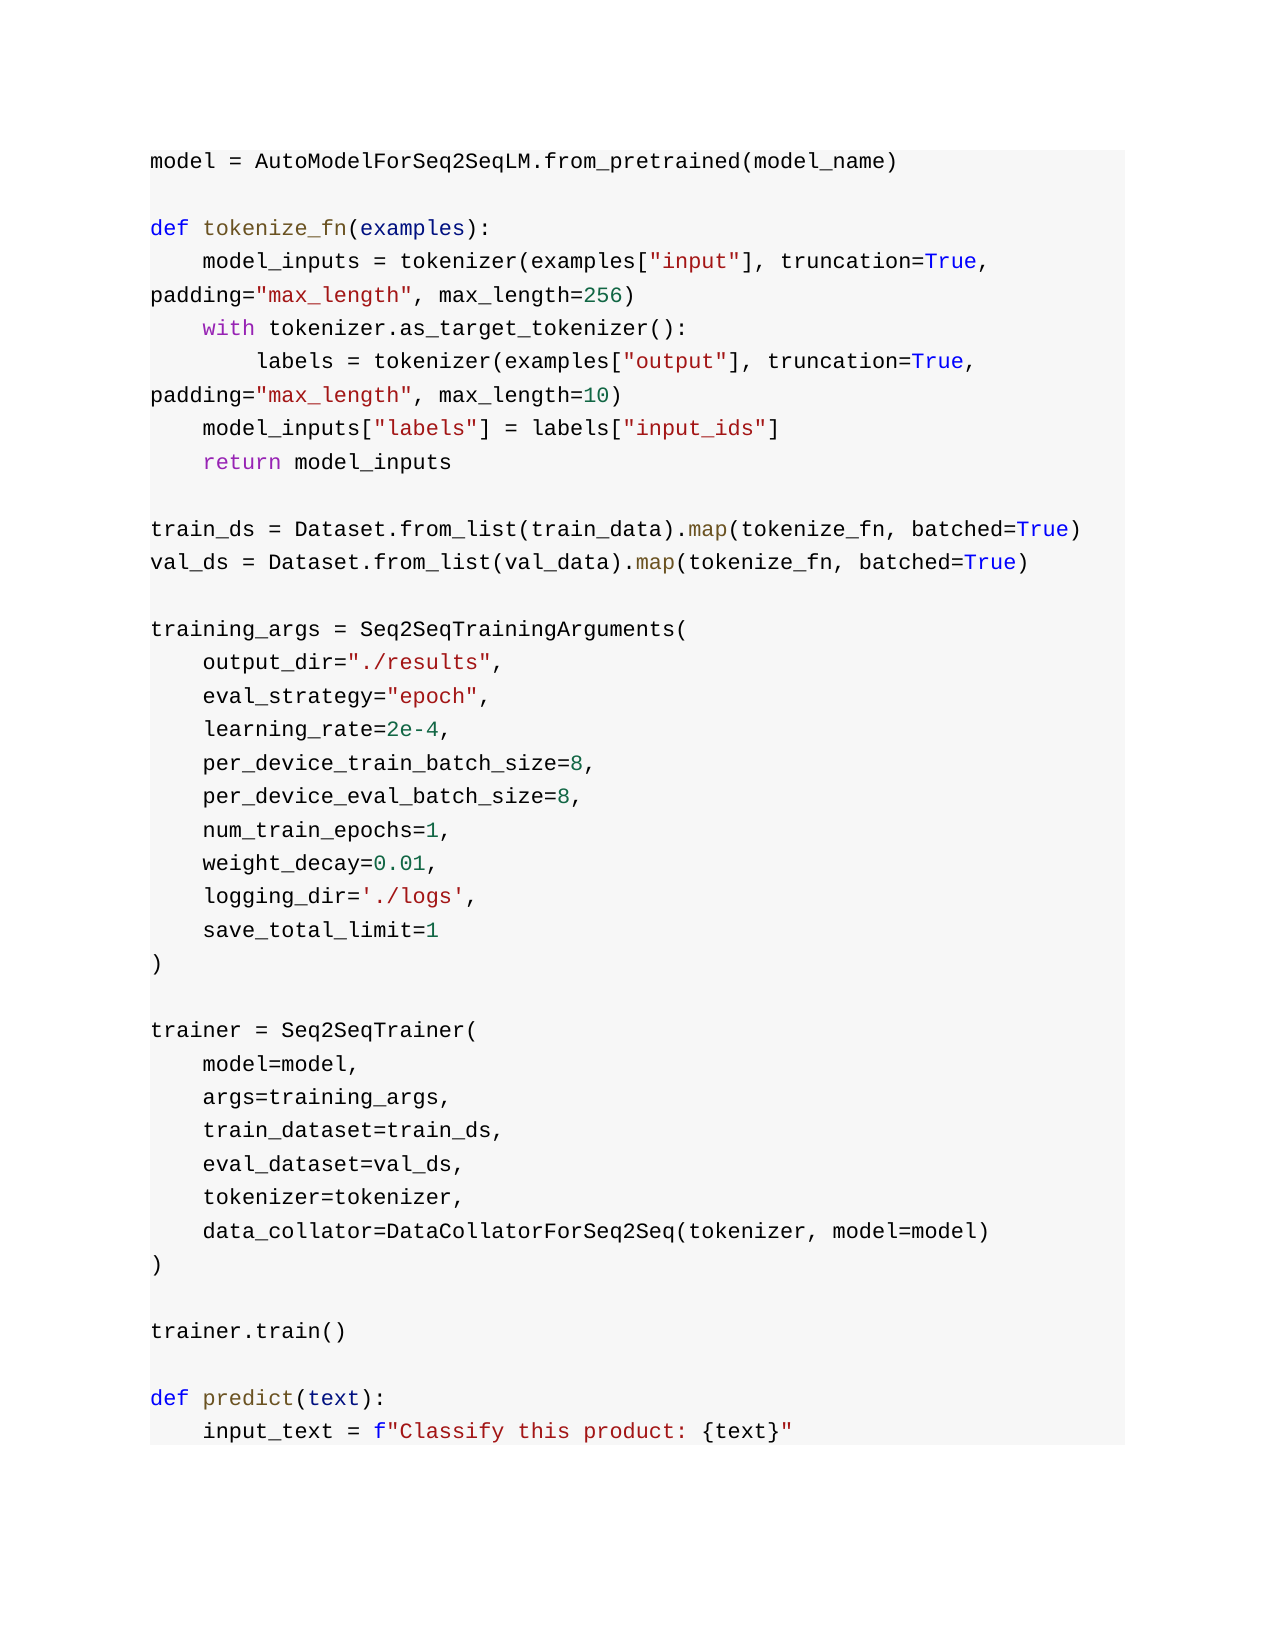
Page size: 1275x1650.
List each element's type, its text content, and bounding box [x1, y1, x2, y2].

text val_ds = Dataset.from_list(val_data).map(tokenize_fn, batched=True) [150, 551, 1125, 576]
text return model_inputs [150, 451, 1125, 476]
text def tokenize_fn(examples): [150, 217, 1125, 242]
text train_dataset=train_ds, [150, 1120, 1125, 1144]
text trainer.train() [150, 1320, 1125, 1345]
text weight_decay=0.01, [150, 852, 1125, 877]
text per_device_train_batch_size=8, [150, 752, 1125, 777]
text input_text = f"Classify this product: {text}" [150, 1421, 1125, 1445]
text train_ds = Dataset.from_list(train_data).map(tokenize_fn, batched=True) [150, 518, 1125, 543]
text data_collator=DataCollatorForSeq2Seq(tokenizer, model=model) [150, 1220, 1125, 1245]
text with tokenizer.as_target_tokenizer(): [150, 317, 1125, 342]
text save_total_limit=1 [150, 919, 1125, 944]
text labels = tokenizer(examples["output"], truncation=True, padding="max_length", max_length=10) [150, 351, 1125, 409]
text num_train_epochs=1, [150, 819, 1125, 843]
text output_dir="./results", [150, 652, 1125, 676]
text model_inputs = tokenizer(examples["input"], truncation=True, padding="max_length", max_length=256) [150, 250, 1125, 308]
text args=training_args, [150, 1086, 1125, 1111]
text trainer = Seq2SeqTrainer( [150, 1019, 1125, 1044]
text eval_strategy="epoch", [150, 685, 1125, 710]
text model = AutoModelForSeq2SeqLM.from_pretrained(model_name) [150, 150, 1125, 175]
text def predict(text): [150, 1387, 1125, 1412]
text ) [150, 952, 1125, 977]
text per_device_eval_batch_size=8, [150, 785, 1125, 810]
text ) [150, 1253, 1125, 1278]
text model_inputs["labels"] = labels["input_ids"] [150, 417, 1125, 442]
text model=model, [150, 1053, 1125, 1078]
text tokenizer=tokenizer, [150, 1187, 1125, 1211]
text logging_dir='./logs', [150, 886, 1125, 910]
text learning_rate=2e-4, [150, 718, 1125, 743]
text eval_dataset=val_ds, [150, 1153, 1125, 1178]
text training_args = Seq2SeqTrainingArguments( [150, 618, 1125, 643]
